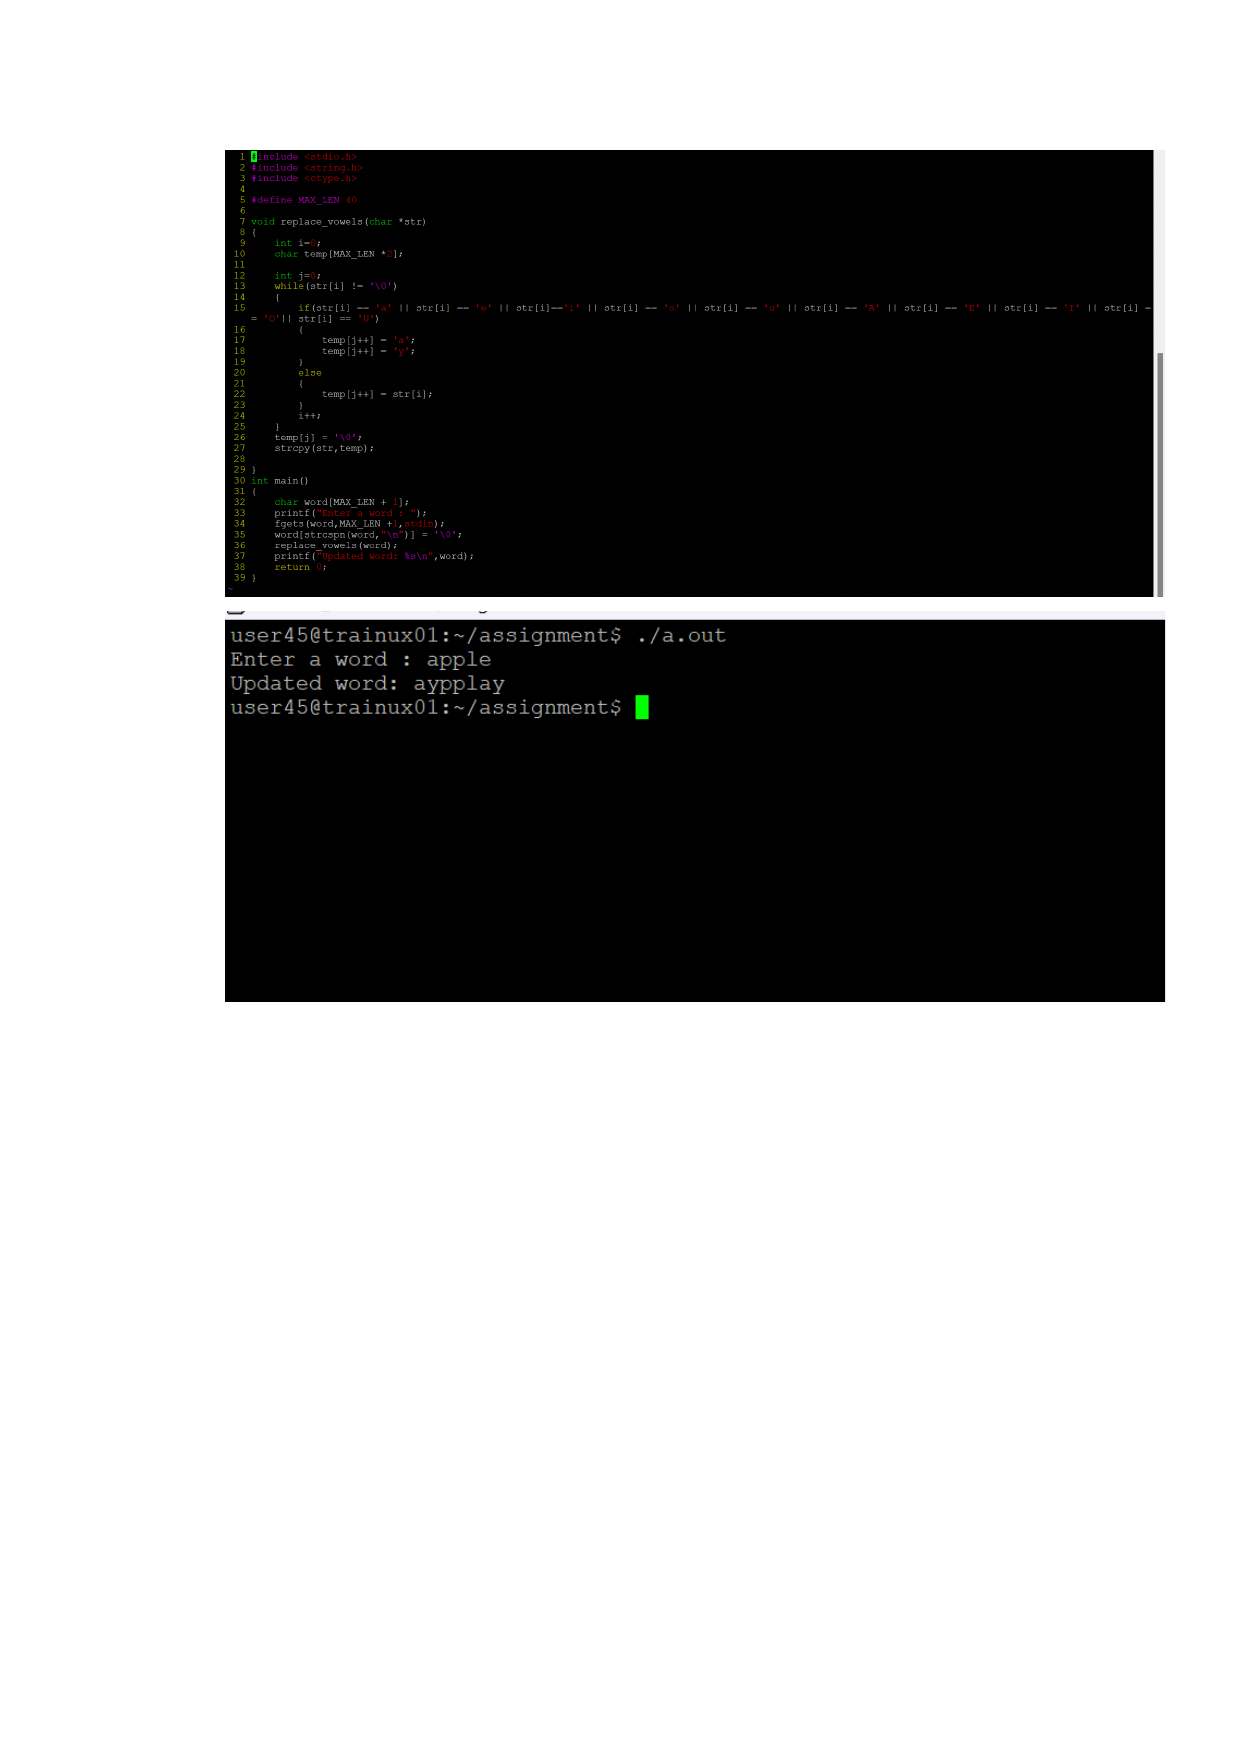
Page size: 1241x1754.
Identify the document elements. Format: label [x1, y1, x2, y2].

picture [225, 611, 1166, 1002]
picture [225, 150, 1166, 597]
